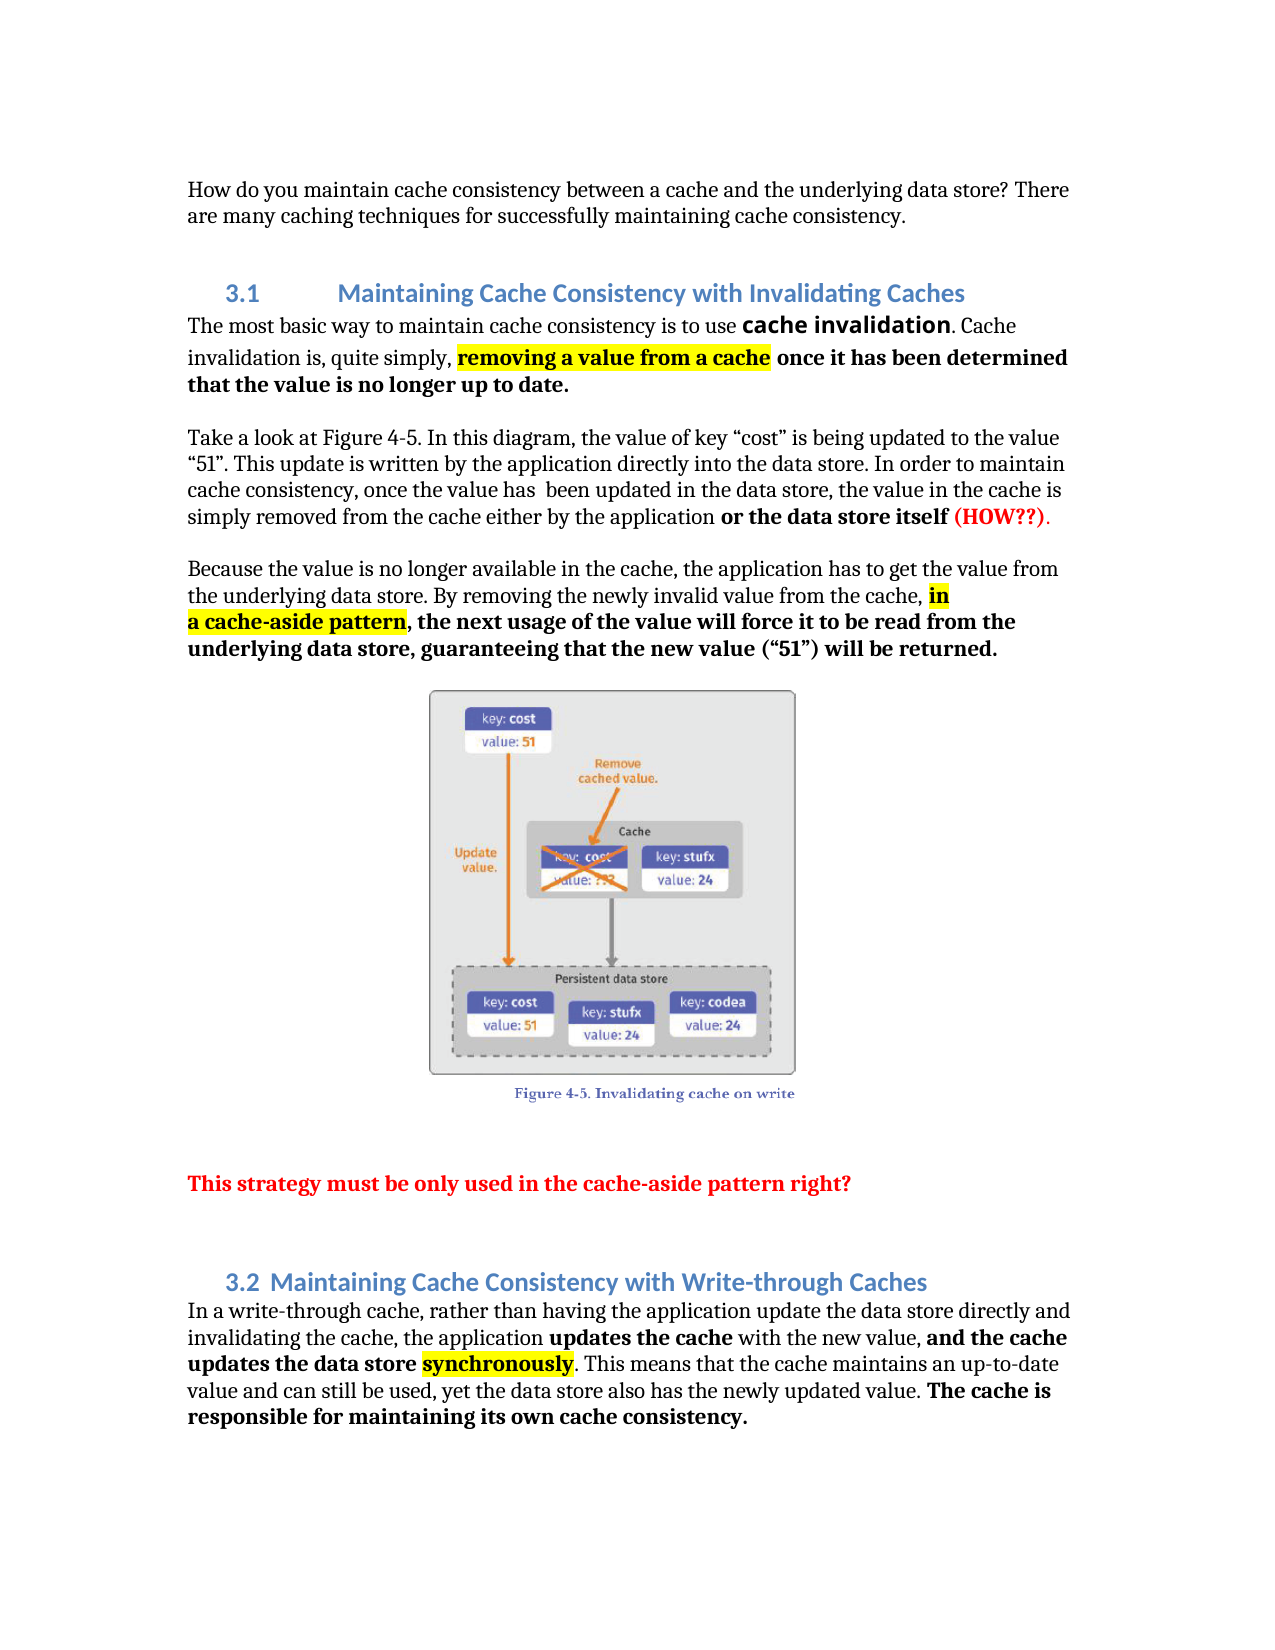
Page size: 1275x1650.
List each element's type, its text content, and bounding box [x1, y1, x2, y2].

picture [418, 688, 857, 1124]
text In a write-through cache, rather than having the application update the data store directly and invalidating the cache, the application updates the cache with the new value, and the cache updates the data store synchronously. This means that the cache maintains an up-to-date value and can still be used, yet the data store also has the newly updated value. The cache is responsible for maintaining its own cache consistency. [187, 1298, 1087, 1430]
text Because the value is no longer available in the cache, the application has to get the value from the underlying data store. By removing the newly invalid value from the cache, in [187, 556, 1087, 609]
text a cache-aside pattern, the next usage of the value will force it to be read from the underlying data store, guaranteeing that the new value (“51”) will be returned. [187, 609, 1087, 662]
subtitle Maintaining Cache Consistency with Write-through Caches [225, 1265, 1087, 1298]
text This strategy must be only used in the cache-aside pattern right? [187, 1171, 1087, 1197]
subtitle Maintaining Cache Consistency with Invalidating Caches [225, 276, 1087, 309]
text How do you maintain cache consistency between a cache and the underlying data store? There are many caching techniques for successfully maintaining cache consistency. [187, 176, 1087, 229]
text The most basic way to maintain cache consistency is to use cache invalidation. Cache invalidation is, quite simply, removing a value from a cache once it has been determined that the value is no longer up to date. [187, 309, 1087, 398]
text Take a look at Figure 4-5. In this diagram, the value of key “cost” is being updated to the value “51”. This update is written by the application directly into the data store. In order to maintain cache consistency, once the value has been updated in the data store, the value in the cache is simply removed from the cache either by the application or the data store itself (HOW??). [187, 424, 1087, 530]
